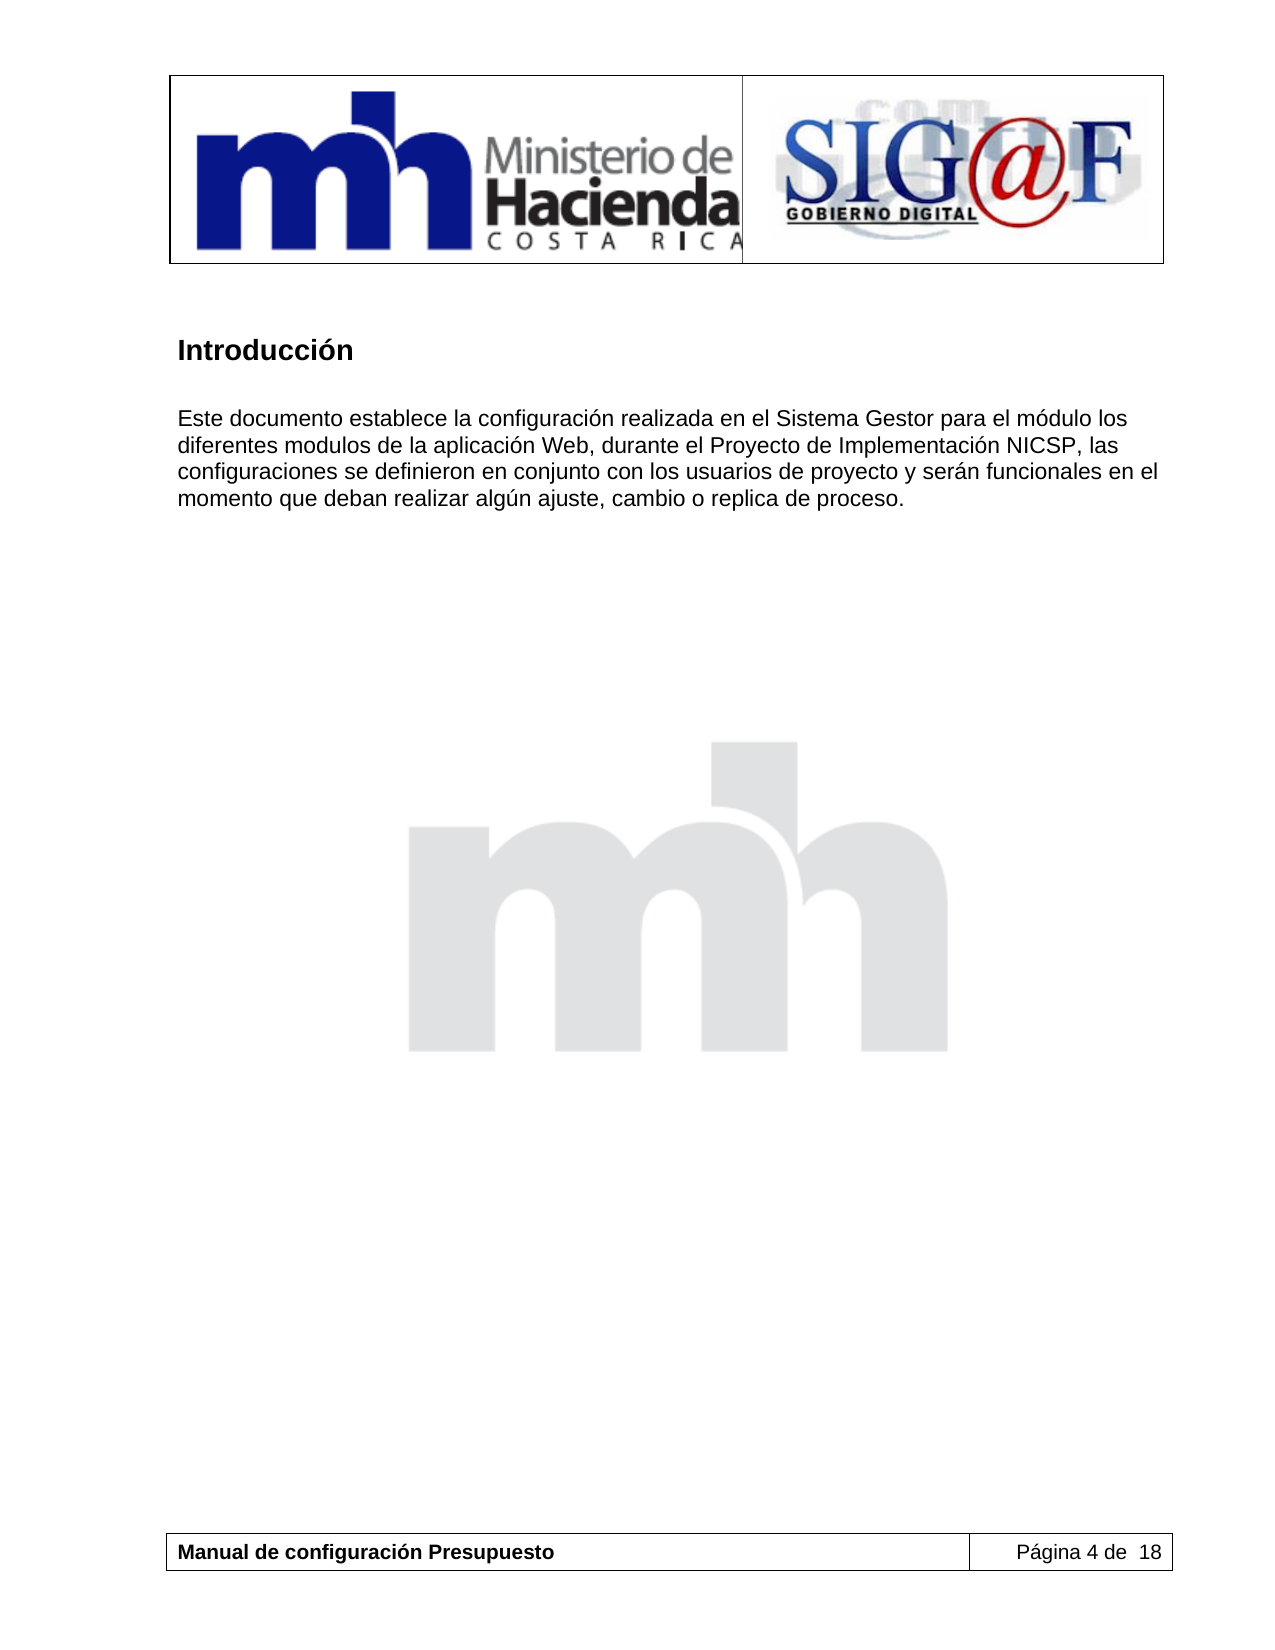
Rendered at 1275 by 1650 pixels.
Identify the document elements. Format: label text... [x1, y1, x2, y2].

picture [361, 727, 998, 1074]
picture [177, 76, 743, 263]
subtitle Introducción [177, 333, 1181, 367]
picture [750, 94, 1159, 256]
text Este documento establece la configuración realizada en el Sistema Gestor para el módulo los diferentes modulos de la aplicación Web, durante el Proyecto de Implementación NICSP, las configuraciones se definieron en conjunto con los usuarios de proyecto y serán funcionales en el momento que deban realizar algún ajuste, cambio o replica de proceso. [177, 405, 1181, 511]
